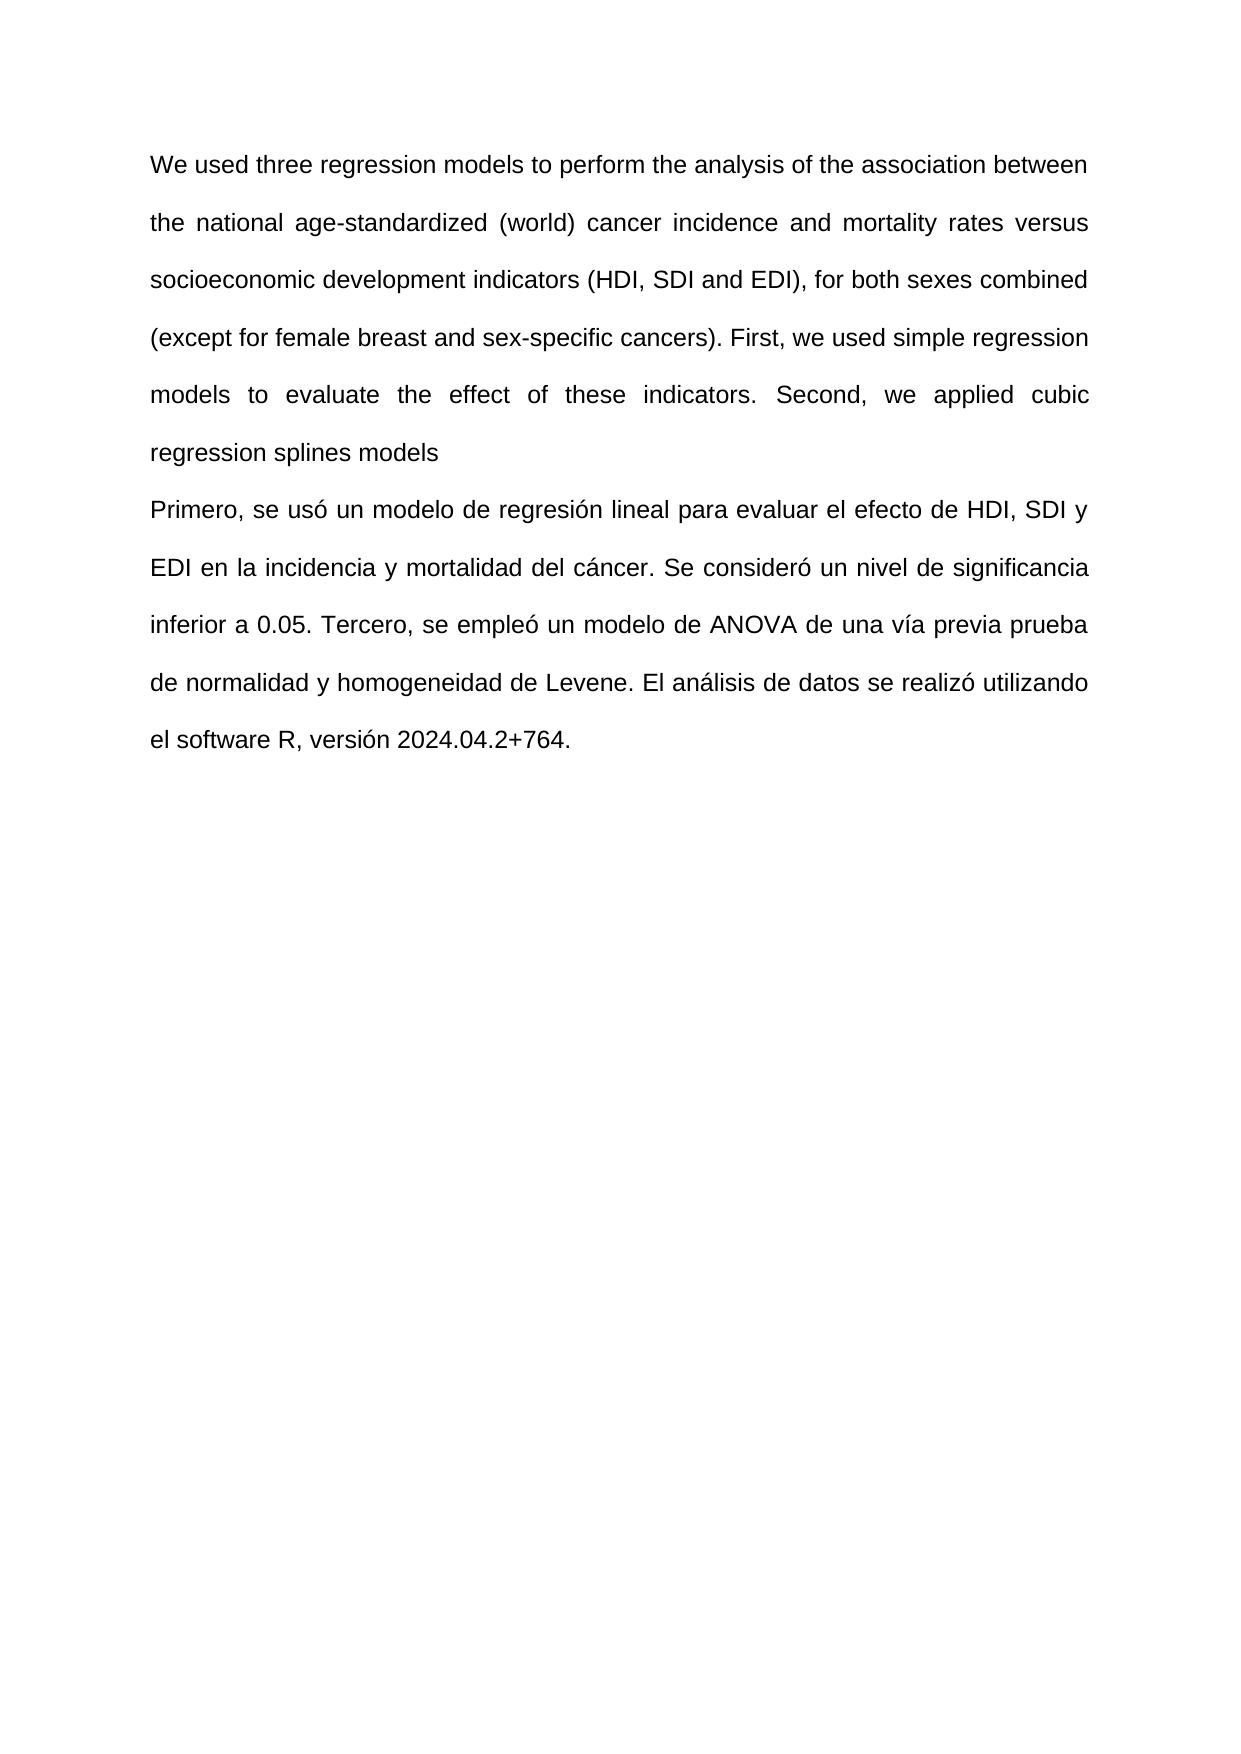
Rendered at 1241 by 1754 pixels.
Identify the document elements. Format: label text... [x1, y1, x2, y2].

text We used three regression models to perform the analysis of the association between the national age-standardized (world) cancer incidence and mortality rates versus socioeconomic development indicators (HDI, SDI and EDI), for both sexes combined (except for female breast and sex-specific cancers). First, we used simple regression models to evaluate the effect of these indicators. Second, we applied cubic regression splines models [150, 150, 1090, 466]
text Primero, se usó un modelo de regresión lineal para evaluar el efecto de HDI, SDI y EDI en la incidencia y mortalidad del cáncer. Se consideró un nivel de significancia inferior a 0.05. Tercero, se empleó un modelo de ANOVA de una vía previa prueba de normalidad y homogeneidad de Levene. El análisis de datos se realizó utilizando el software R, versión 2024.04.2+764. [150, 495, 1090, 754]
